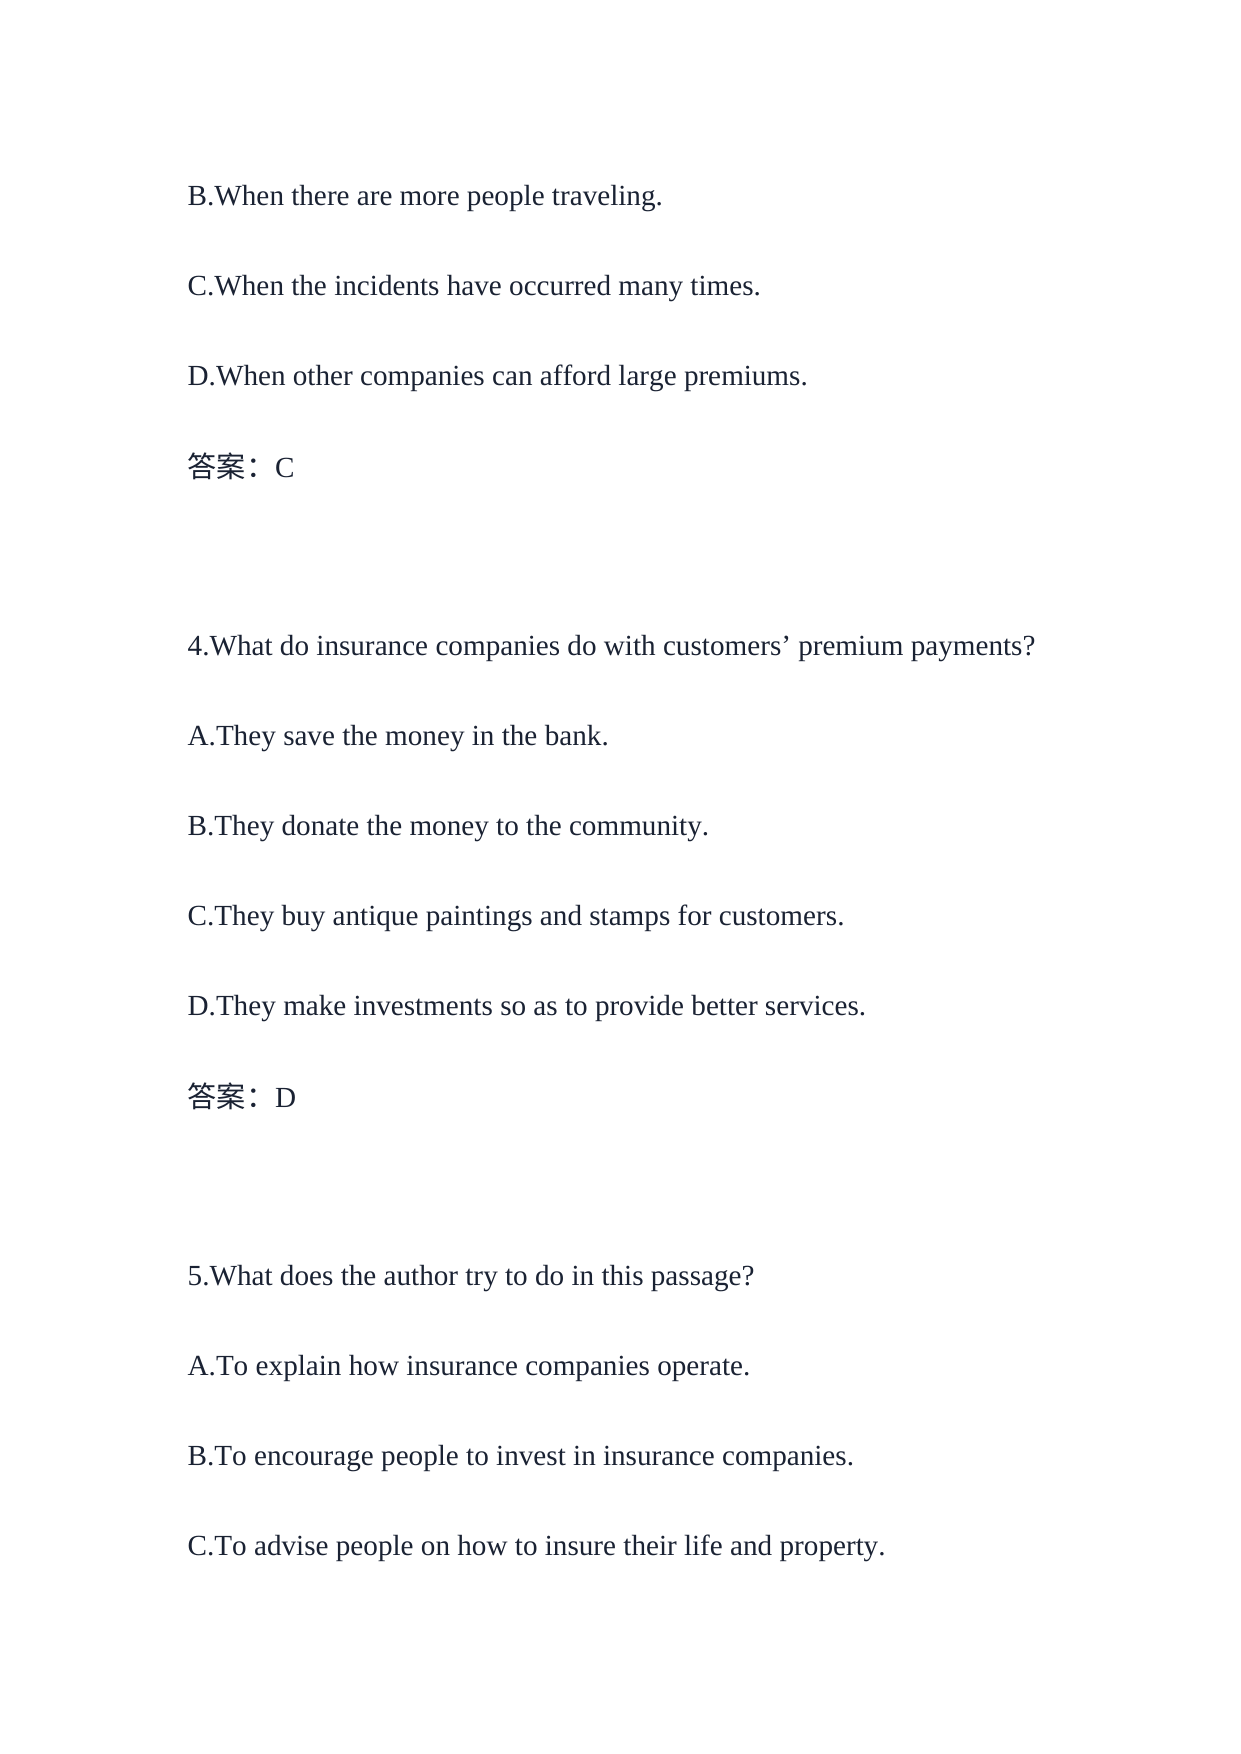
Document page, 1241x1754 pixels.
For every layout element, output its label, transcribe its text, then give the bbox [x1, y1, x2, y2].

text A.To explain how insurance companies operate. [187, 1332, 1053, 1397]
text C.To advise people on how to insure their life and property. [187, 1512, 1053, 1577]
text C.They buy antique paintings and stamps for customers. [187, 882, 1053, 947]
text D.They make investments so as to provide better services. [187, 972, 1053, 1037]
text D.When other companies can afford large premiums. [187, 342, 1053, 407]
text 5.What does the author try to do in this passage? [187, 1242, 1053, 1307]
text 答案：D [187, 1062, 1053, 1127]
text C.When the incidents have occurred many times. [187, 252, 1053, 317]
text A.They save the money in the bank. [187, 702, 1053, 767]
text 答案：C [187, 432, 1053, 497]
text B.To encourage people to invest in insurance companies. [187, 1422, 1053, 1487]
text B.When there are more people traveling. [187, 162, 1053, 227]
text B.They donate the money to the community. [187, 792, 1053, 857]
text 4.What do insurance companies do with customers’ premium payments? [187, 612, 1053, 677]
